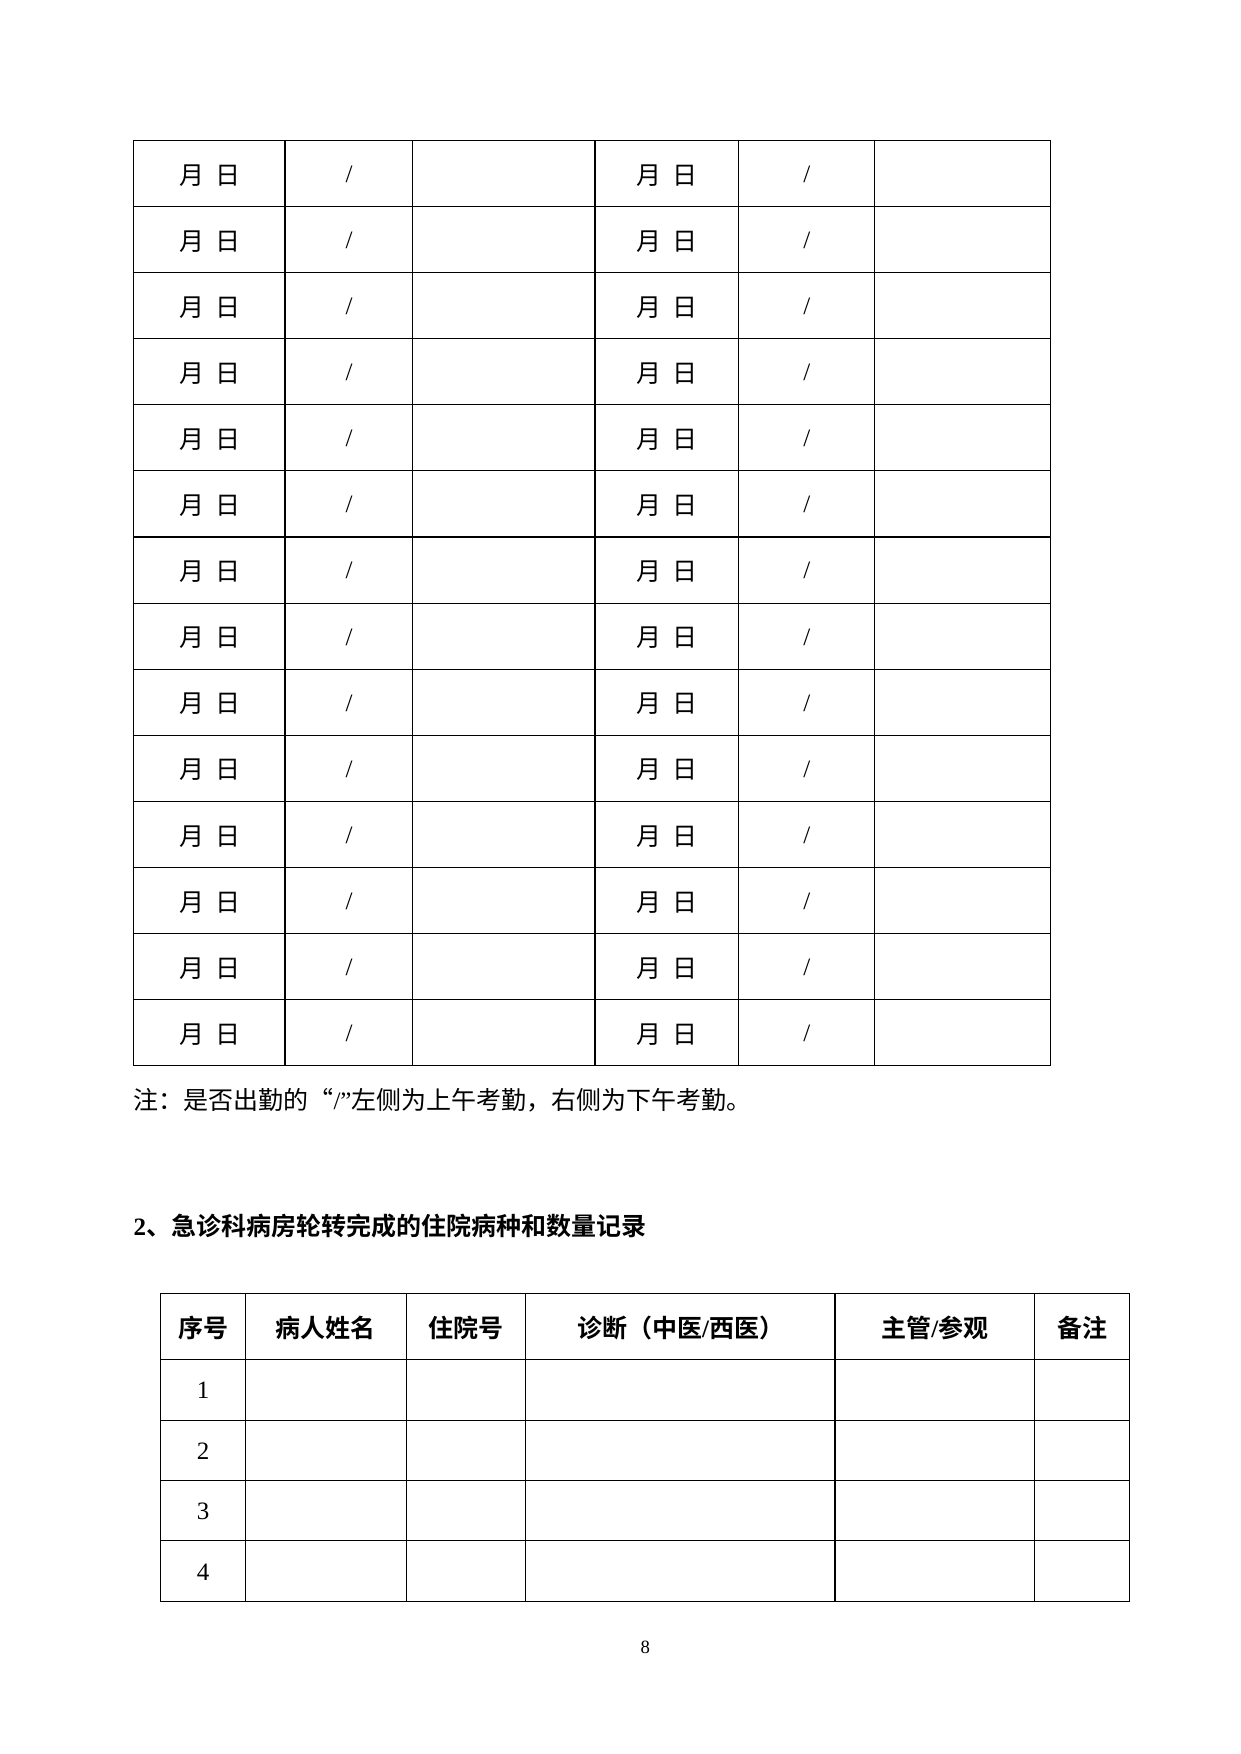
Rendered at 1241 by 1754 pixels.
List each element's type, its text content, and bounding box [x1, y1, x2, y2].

table_cell / [286, 273, 412, 338]
table_cell [413, 736, 594, 801]
table_cell 月 日 [596, 868, 738, 933]
table_cell [875, 868, 1050, 933]
table_cell [875, 802, 1050, 867]
table_cell / [739, 273, 874, 338]
table_cell 月 日 [596, 736, 738, 801]
table_cell [407, 1481, 525, 1540]
table_cell [875, 207, 1050, 272]
table_cell [246, 1421, 406, 1480]
table_cell / [286, 207, 412, 272]
table_cell [413, 604, 594, 668]
table_cell / [739, 868, 874, 933]
table_cell / [286, 141, 412, 206]
table_cell [875, 471, 1050, 536]
table_cell 月 日 [134, 934, 284, 999]
table_cell [1035, 1360, 1129, 1420]
table_cell / [739, 1000, 874, 1065]
table_cell 4 [161, 1541, 245, 1601]
table_cell [413, 339, 594, 404]
table_cell [413, 1000, 594, 1065]
table_cell 月 日 [596, 207, 738, 272]
table_cell [875, 273, 1050, 338]
table_cell 月 日 [596, 802, 738, 867]
table_cell / [286, 670, 412, 734]
table_cell 月 日 [596, 273, 738, 338]
table_cell 月 日 [596, 538, 738, 602]
table_cell [875, 1000, 1050, 1065]
table_cell / [286, 471, 412, 536]
table_cell [1035, 1541, 1129, 1601]
table_cell [1035, 1481, 1129, 1540]
table_cell 月 日 [134, 471, 284, 536]
table_cell [413, 273, 594, 338]
table_cell [836, 1360, 1034, 1420]
table_cell [246, 1360, 406, 1420]
table_header 病人姓名 [246, 1294, 406, 1359]
table_header 序号 [161, 1294, 245, 1359]
table_cell 1 [161, 1360, 245, 1420]
table_cell 月 日 [596, 670, 738, 734]
table_cell 月 日 [596, 1000, 738, 1065]
table_cell 月 日 [596, 339, 738, 404]
table_cell [413, 471, 594, 536]
table_cell / [286, 604, 412, 668]
table_cell [875, 405, 1050, 470]
table_cell [407, 1541, 525, 1601]
table_cell / [739, 471, 874, 536]
table_cell / [286, 405, 412, 470]
table_cell 月 日 [134, 207, 284, 272]
table_cell [526, 1481, 834, 1540]
table_cell / [286, 339, 412, 404]
table_cell [526, 1541, 834, 1601]
table_cell 月 日 [134, 141, 284, 206]
table_cell / [739, 802, 874, 867]
table_cell 月 日 [596, 141, 738, 206]
table_cell [407, 1421, 525, 1480]
table_header 诊断（中医/西医） [526, 1294, 834, 1359]
table_cell [875, 141, 1050, 206]
table_cell [836, 1481, 1034, 1540]
table_cell [413, 802, 594, 867]
table_cell [407, 1360, 525, 1420]
table_cell 月 日 [134, 802, 284, 867]
table_cell 月 日 [596, 604, 738, 668]
table_cell [1035, 1421, 1129, 1480]
table_cell [413, 538, 594, 602]
table_cell 月 日 [134, 670, 284, 734]
table_cell [413, 207, 594, 272]
table_cell [875, 670, 1050, 734]
table_cell / [739, 339, 874, 404]
table_cell 月 日 [596, 934, 738, 999]
table_cell [413, 868, 594, 933]
table_cell 月 日 [134, 604, 284, 668]
table_cell 月 日 [134, 405, 284, 470]
table_cell 月 日 [134, 1000, 284, 1065]
table_cell [246, 1541, 406, 1601]
table_cell / [286, 538, 412, 602]
table_cell 2 [161, 1421, 245, 1480]
table_cell / [739, 141, 874, 206]
table_cell [413, 405, 594, 470]
table_cell / [286, 1000, 412, 1065]
table_cell / [286, 802, 412, 867]
table_header 备注 [1035, 1294, 1129, 1359]
table_cell [526, 1421, 834, 1480]
table_cell 月 日 [596, 405, 738, 470]
table_cell / [739, 736, 874, 801]
table_cell [246, 1481, 406, 1540]
table_cell / [739, 207, 874, 272]
table_header 主管/参观 [836, 1294, 1034, 1359]
table_cell / [739, 670, 874, 734]
table_cell [875, 339, 1050, 404]
table_cell [413, 141, 594, 206]
table_cell / [739, 405, 874, 470]
text 2、急诊科病房轮转完成的住院病种和数量记录 [133, 1192, 1157, 1257]
table_cell [875, 934, 1050, 999]
table_cell [875, 604, 1050, 668]
table_cell 月 日 [134, 273, 284, 338]
table_cell / [739, 604, 874, 668]
text 注：是否出勤的“/”左侧为上午考勤，右侧为下午考勤。 [133, 1066, 1157, 1131]
table_cell [875, 736, 1050, 801]
table_cell 月 日 [596, 471, 738, 536]
table_cell [875, 538, 1050, 602]
table_cell / [286, 934, 412, 999]
table_cell [413, 934, 594, 999]
table_cell [413, 670, 594, 734]
table_cell 月 日 [134, 339, 284, 404]
table_cell 月 日 [134, 538, 284, 602]
table_cell / [739, 538, 874, 602]
table_cell / [286, 868, 412, 933]
table_cell [836, 1541, 1034, 1601]
table_cell [526, 1360, 834, 1420]
table_cell 月 日 [134, 736, 284, 801]
table_cell 月 日 [134, 868, 284, 933]
table_cell 3 [161, 1481, 245, 1540]
table_header 住院号 [407, 1294, 525, 1359]
table_cell [836, 1421, 1034, 1480]
table_cell / [286, 736, 412, 801]
table_cell / [739, 934, 874, 999]
